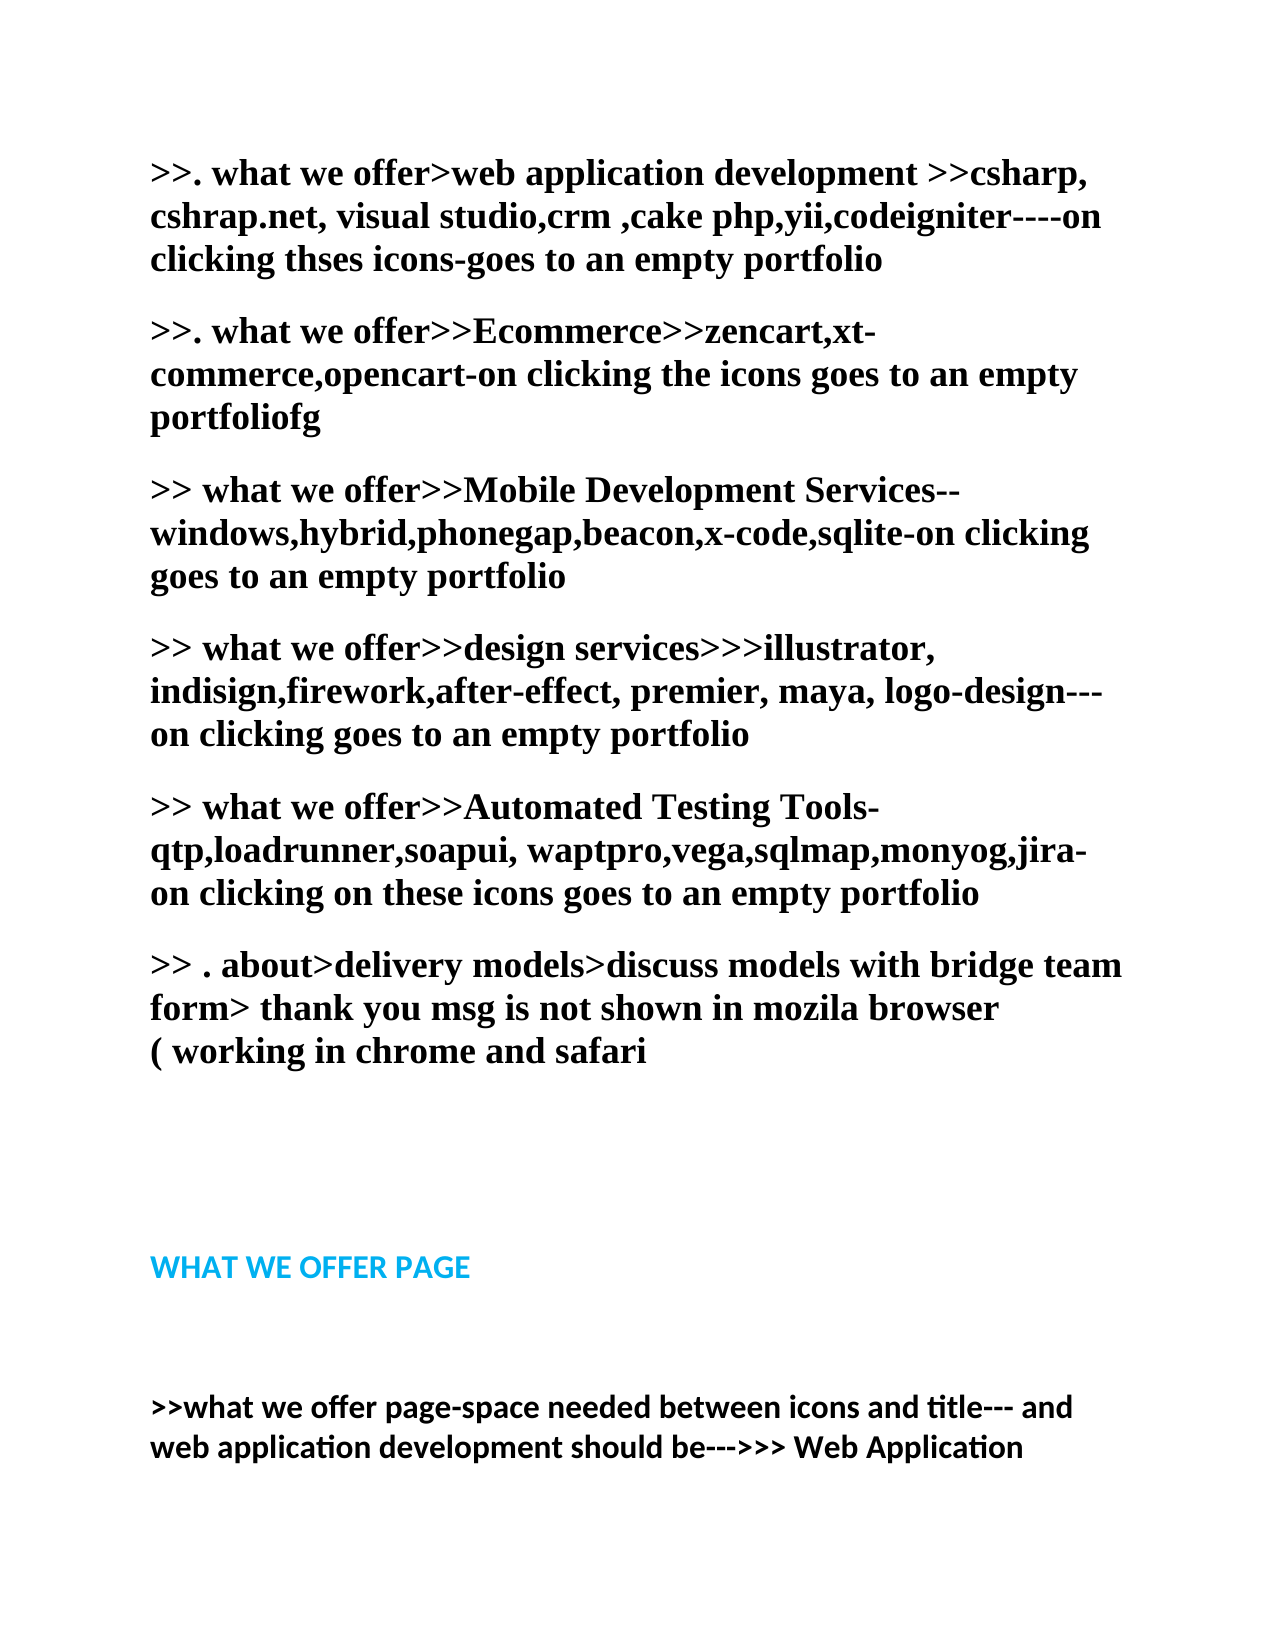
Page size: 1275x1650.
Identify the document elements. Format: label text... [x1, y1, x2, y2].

subtitle >>. what we offer>Web Content Management System>clicking all icons except wordpress and joomla goes to an empty portfolio [150, 338, 1125, 467]
subtitle >> about>ebooks>author>jenifer-see attachment 12 [187, 265, 1125, 308]
subtitle >> . about>delivery models>discuss models with bridge team form> thank you msg is not shown in mozila browser ( working in chrome and safari [150, 1289, 1125, 1418]
list >. about>ebooks>author>rajiv- add space in 2nd line (marketing and spectrum) [187, 150, 1125, 236]
subtitle >> what we offer>>design services>>>illustrator, indisign,firework,after-effect, premier, maya, logo-design--- on clicking goes to an empty portfolio [150, 972, 1125, 1101]
subtitle >> what we offer>>Mobile Development Services--windows,hybrid,phonegap,beacon,x-code,sqlite-on clicking goes to an empty portfolio [150, 813, 1125, 943]
subtitle >> what we offer>>Automated Testing Tools- qtp,loadrunner,soapui, waptpro,vega,sqlmap,monyog,jira- on clicking on these icons goes to an empty portfolio [150, 1130, 1125, 1260]
subtitle >>. what we offer>>Ecommerce>>zencart,xt-commerce,opencart-on clicking the icons goes to an empty portfoliofg [150, 655, 1125, 784]
subtitle >>. what we offer>web application development >>csharp, cshrap.net, visual studio,crm ,cake php,yii,codeigniter----on clicking thses icons-goes to an empty portfolio [150, 496, 1125, 626]
